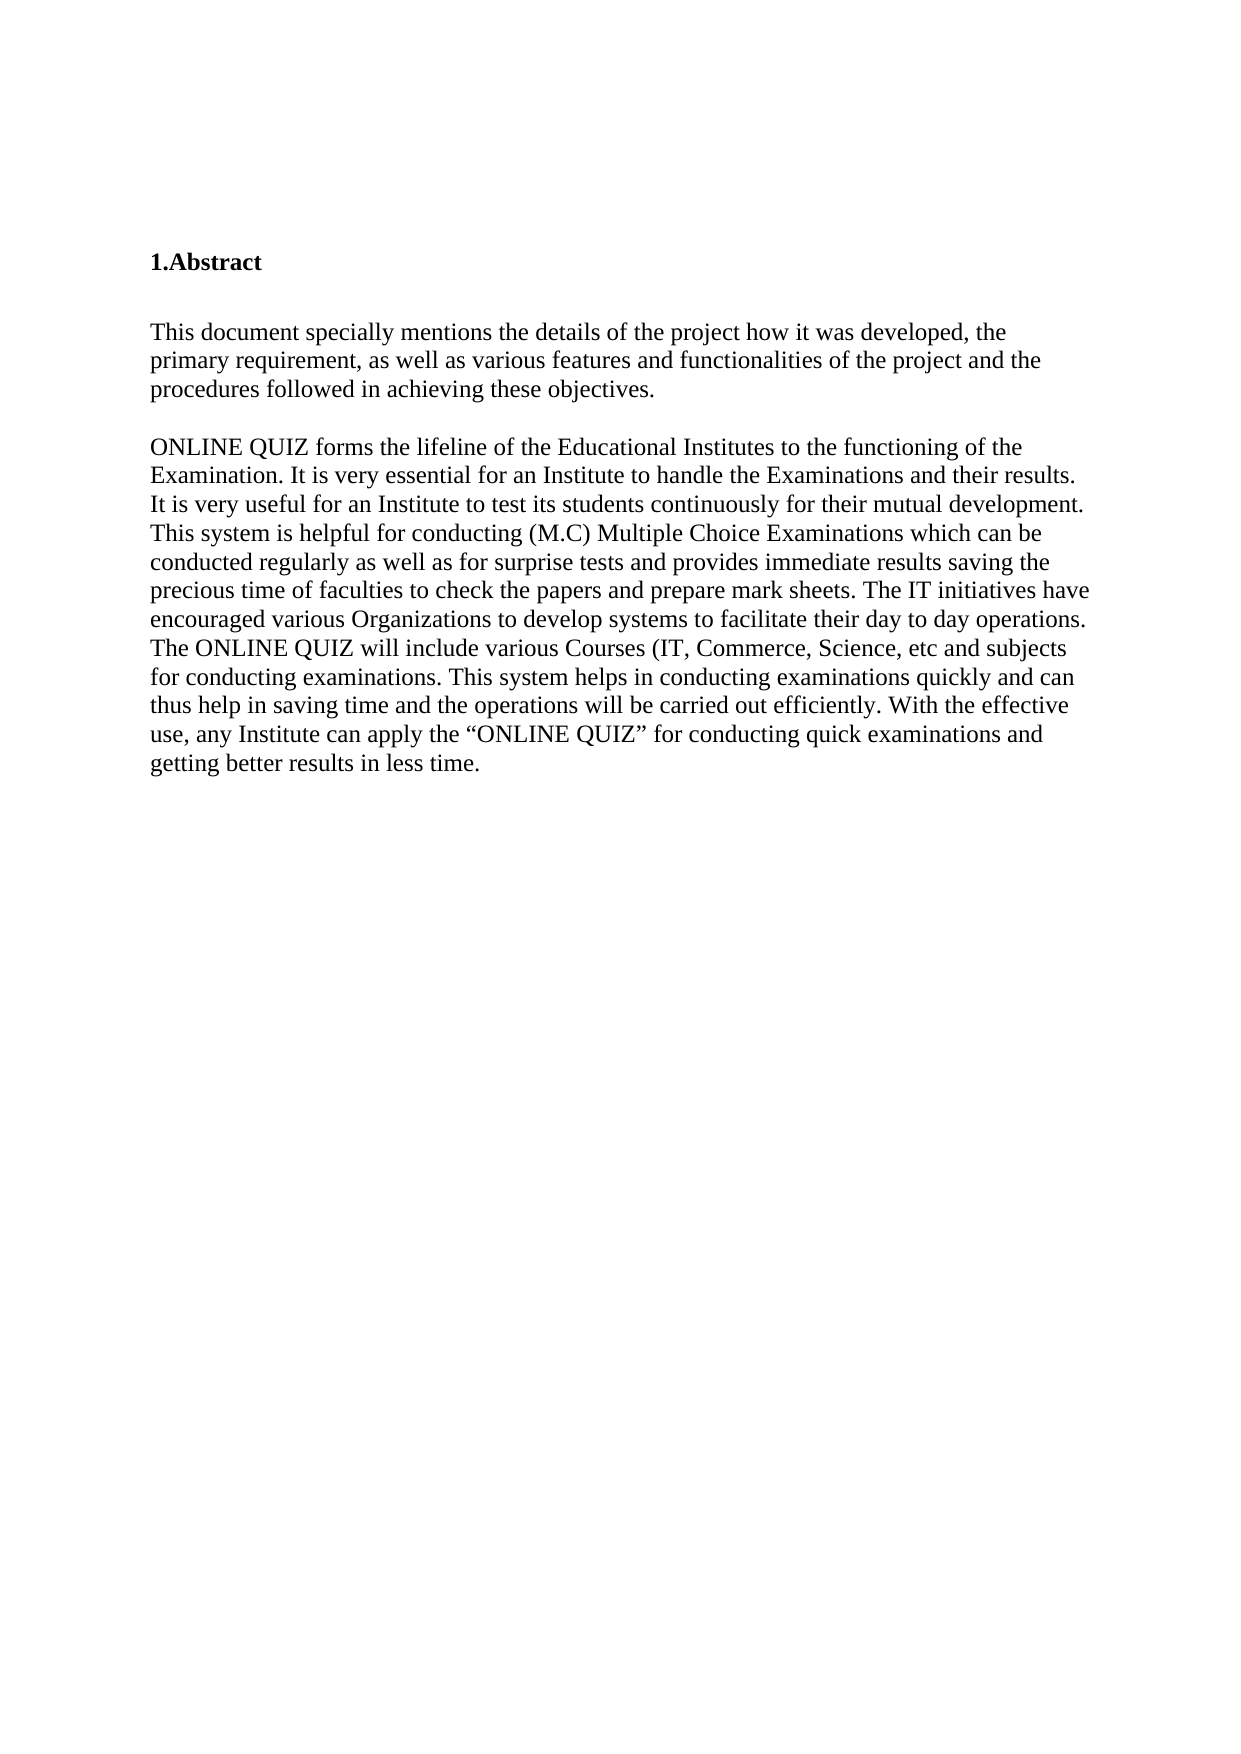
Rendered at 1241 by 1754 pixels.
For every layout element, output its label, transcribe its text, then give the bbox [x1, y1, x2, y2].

text ONLINE QUIZ forms the lifeline of the Educational Institutes to the functioning of the Examination. It is very essential for an Institute to handle the Examinations and their results. It is very useful for an Institute to test its students continuously for their mutual development. This system is helpful for conducting (M.C) Multiple Choice Examinations which can be conducted regularly as well as for surprise tests and provides immediate results saving the precious time of faculties to check the papers and prepare mark sheets. The IT initiatives have encouraged various Organizations to develop systems to facilitate their day to day operations. The ONLINE QUIZ will include various Courses (IT, Commerce, Science, etc and subjects for conducting examinations. This system helps in conducting examinations quickly and can thus help in saving time and the operations will be carried out efficiently. With the effective use, any Institute can apply the “ONLINE QUIZ” for conducting quick examinations and getting better results in less time. [150, 432, 1090, 777]
text 1.Abstract [150, 254, 1090, 275]
text This document specially mentions the details of the project how it was developed, the primary requirement, as well as various features and functionalities of the project and the procedures followed in achieving these objectives. [150, 317, 1090, 403]
